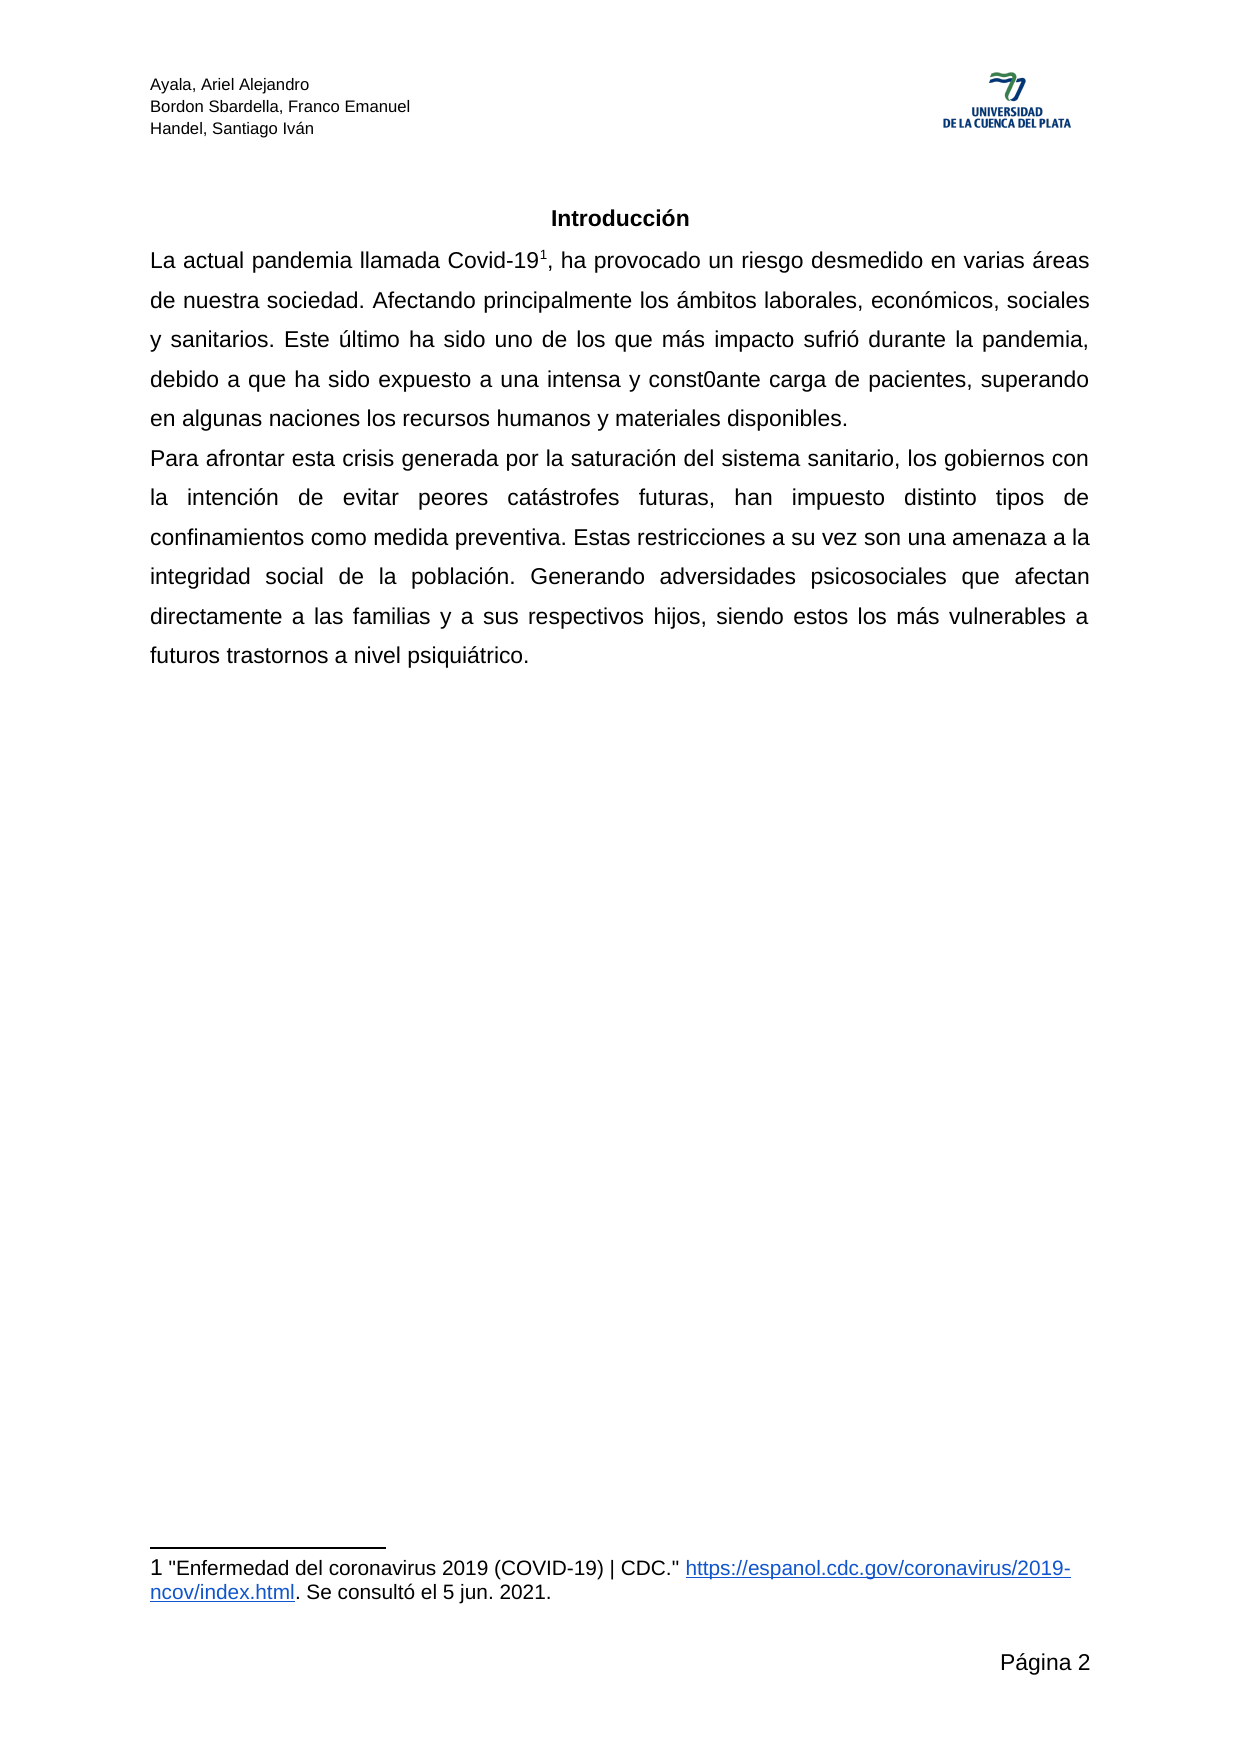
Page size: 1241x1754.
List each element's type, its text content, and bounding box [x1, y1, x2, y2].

text Para afrontar esta crisis generada por la saturación del sistema sanitario, los gobiernos con la intención de evitar peores catástrofes futuras, han impuesto distinto tipos de confinamientos como medida preventiva. Estas restricciones a su vez son una amenaza a la integridad social de la población. Generando adversidades psicosociales que afectan directamente a las familias y a sus respectivos hijos, siendo estos los más vulnerables a futuros trastornos a nivel psiquiátrico. [150, 445, 1090, 668]
picture [924, 46, 1090, 157]
text La actual pandemia llamada Covid-19, ha provocado un riesgo desmedido en varias áreas de nuestra sociedad. Afectando principalmente los ámbitos laborales, económicos, sociales y sanitarios. Este último ha sido uno de los que más impacto sufrió durante la pandemia, debido a que ha sido expuesto a una intensa y const0ante carga de pacientes, superando en algunas naciones los recursos humanos y materiales disponibles. [150, 247, 1090, 432]
subtitle Introducción [150, 204, 1090, 231]
